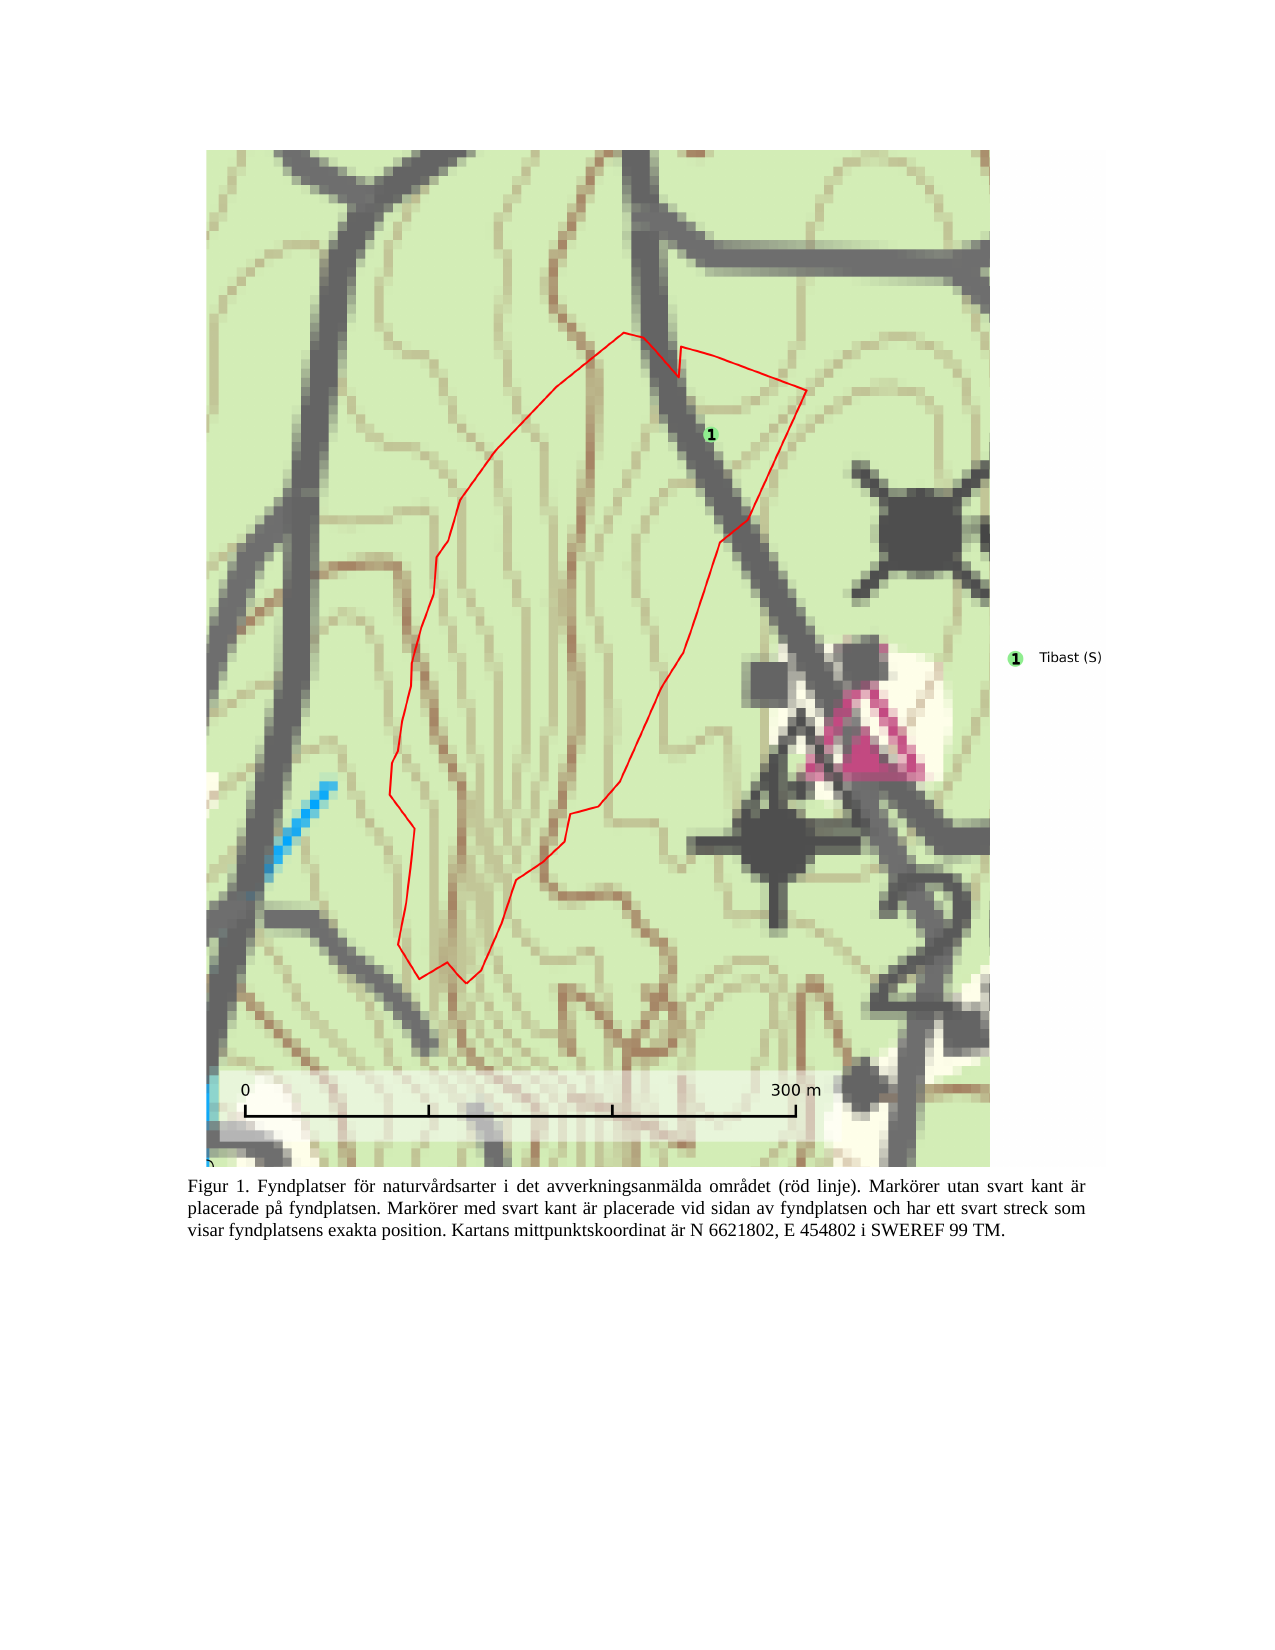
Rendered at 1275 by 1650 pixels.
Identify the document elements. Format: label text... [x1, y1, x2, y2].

text Figur 1. Fyndplatser för naturvårdsarter i det avverkningsanmälda området (röd linje). Markörer utan svart kant är placerade på fyndplatsen. Markörer med svart kant är placerade vid sidan av fyndplatsen och har ett svart streck som visar fyndplatsens exakta position. Kartans mittpunktskoordinat är N 6621802, E 454802 i SWEREF 99 TM. [187, 1175, 1087, 1240]
picture [206, 150, 1107, 1167]
